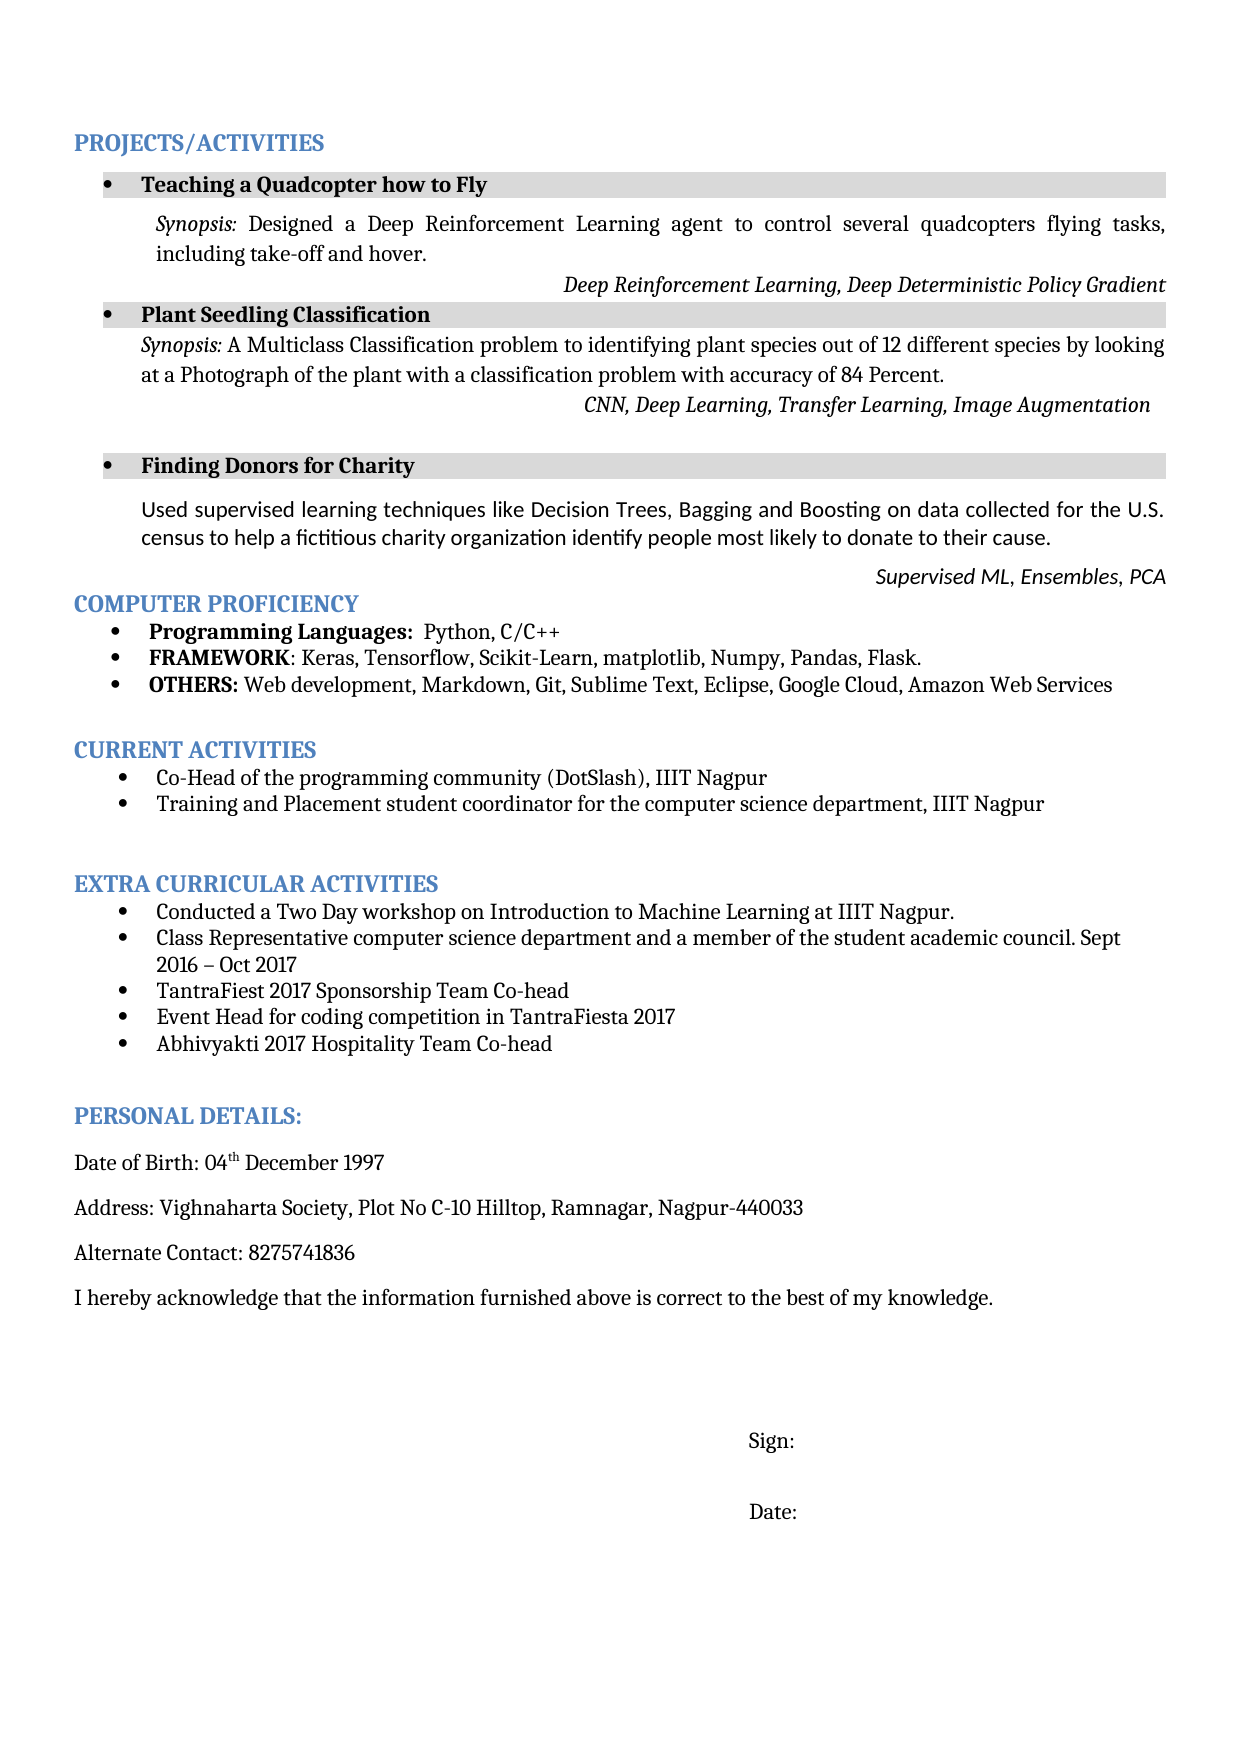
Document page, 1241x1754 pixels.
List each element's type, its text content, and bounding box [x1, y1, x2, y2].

list Finding Donors for Charity [103, 453, 1166, 479]
list Plant Seedling Classification [103, 302, 1166, 328]
list Synopsis: A Multiclass Classification problem to identifying plant species out of 12 different species by looking at a Photograph of the plant with a classification problem with accuracy of 84 Percent. [141, 332, 1166, 388]
list Class Representative computer science department and a member of the student academic council. Sept 2016 – Oct 2017 [119, 925, 1166, 978]
list OTHERS: Web development, Markdown, Git, Sublime Text, Eclipse, Google Cloud, Amazon Web Services [111, 671, 1166, 698]
list Synopsis: Designed a Deep Reinforcement Learning agent to control several quadcopters flying tasks, including take-off and hover. [156, 211, 1166, 268]
text Date: [74, 1499, 1166, 1526]
list TantraFiest 2017 Sponsorship Team Co-head [119, 978, 1166, 1004]
text Address: Vighnaharta Society, Plot No C-10 Hilltop, Ramnagar, Nagpur-440033 [74, 1194, 1166, 1221]
list Teaching a Quadcopter how to Fly [103, 172, 1166, 198]
subtitle Computer Proficiency [74, 590, 1166, 619]
list Conducted a Two Day workshop on Introduction to Machine Learning at IIIT Nagpur. [119, 899, 1166, 925]
text I hereby acknowledge that the information furnished above is correct to the best of my knowledge. [74, 1285, 1166, 1311]
list Training and Placement student coordinator for the computer science department, IIIT Nagpur [119, 791, 1166, 818]
text Sign: [74, 1428, 1166, 1480]
list FRAMEWORK: Keras, Tensorflow, Scikit-Learn, matplotlib, Numpy, Pandas, Flask. [111, 645, 1166, 671]
subtitle Projects/Activities [74, 128, 1166, 157]
text Personal details: [74, 1102, 1166, 1131]
list CNN, Deep Learning, Transfer Learning, Image Augmentation [524, 392, 1166, 419]
list Abhivyakti 2017 Hospitality Team Co-head [119, 1031, 1166, 1057]
list Event Head for coding competition in TantraFiesta 2017 [119, 1004, 1166, 1031]
list Programming Languages: Python, C/C++ [111, 619, 1166, 645]
list Deep Reinforcement Learning, Deep Deterministic Policy Gradient [156, 271, 1166, 298]
list Co-Head of the programming community (DotSlash), IIIT Nagpur [119, 765, 1166, 791]
text Used supervised learning techniques like Decision Trees, Bagging and Boosting on data collected for the U.S. census to help a ﬁctitious charity organization identify people most likely to donate to their cause. [141, 495, 1166, 551]
text Alternate Contact: 8275741836 [74, 1240, 1166, 1266]
subtitle EXTRA CURRICULAR Activities [74, 870, 1166, 899]
text Date of Birth: 04th December 1997 [74, 1149, 1166, 1176]
subtitle Current Activities [74, 736, 1166, 765]
text Supervised ML, Ensembles, PCA [141, 562, 1166, 590]
